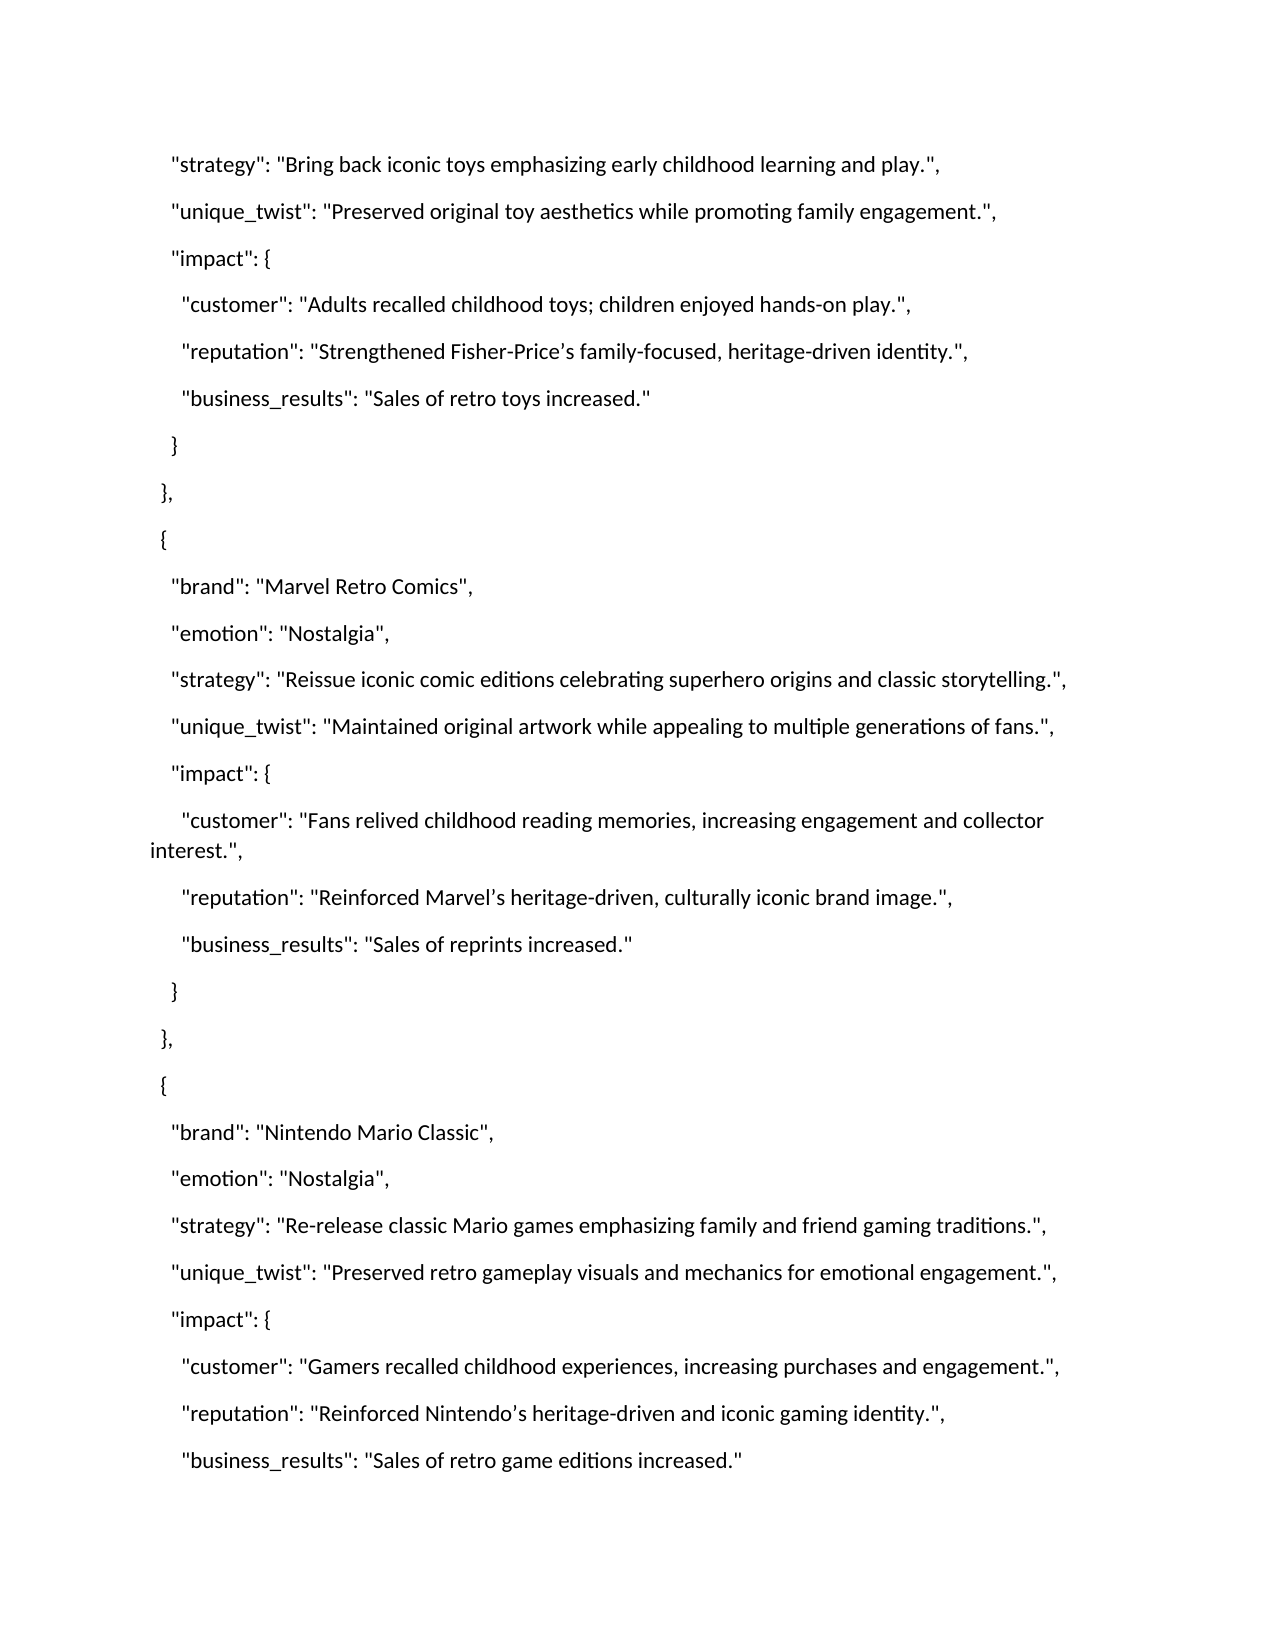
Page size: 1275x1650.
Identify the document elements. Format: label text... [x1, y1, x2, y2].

text }, [150, 1024, 1125, 1052]
text "reputation": "Strengthened Fisher-Price’s family-focused, heritage-driven identity.", [150, 337, 1125, 366]
text { [150, 1071, 1125, 1099]
text "strategy": "Bring back iconic toys emphasizing early childhood learning and play.", [150, 150, 1125, 178]
text "customer": "Fans relived childhood reading memories, increasing engagement and collector interest.", [150, 806, 1125, 864]
text "business_results": "Sales of retro toys increased." [150, 384, 1125, 412]
text "brand": "Marvel Retro Comics", [150, 572, 1125, 600]
text "brand": "Nintendo Mario Classic", [150, 1118, 1125, 1146]
text "unique_twist": "Maintained original artwork while appealing to multiple generations of fans.", [150, 712, 1125, 741]
text }, [150, 478, 1125, 506]
text "impact": { [150, 1305, 1125, 1333]
text "unique_twist": "Preserved retro gameplay visuals and mechanics for emotional engagement.", [150, 1258, 1125, 1286]
text "unique_twist": "Preserved original toy aesthetics while promoting family engagement.", [150, 197, 1125, 225]
text "business_results": "Sales of reprints increased." [150, 930, 1125, 958]
text } [150, 977, 1125, 1005]
text "reputation": "Reinforced Marvel’s heritage-driven, culturally iconic brand image.", [150, 883, 1125, 911]
text "impact": { [150, 244, 1125, 272]
text "emotion": "Nostalgia", [150, 619, 1125, 647]
text } [150, 431, 1125, 459]
text "customer": "Adults recalled childhood toys; children enjoyed hands-on play.", [150, 291, 1125, 319]
text "strategy": "Reissue iconic comic editions celebrating superhero origins and classic storytelling.", [150, 666, 1125, 694]
text "impact": { [150, 759, 1125, 787]
text "strategy": "Re-release classic Mario games emphasizing family and friend gaming traditions.", [150, 1211, 1125, 1239]
text "customer": "Gamers recalled childhood experiences, increasing purchases and engagement.", [150, 1352, 1125, 1380]
text "business_results": "Sales of retro game editions increased." [150, 1446, 1125, 1474]
text "reputation": "Reinforced Nintendo’s heritage-driven and iconic gaming identity.", [150, 1399, 1125, 1427]
text "emotion": "Nostalgia", [150, 1164, 1125, 1193]
text { [150, 525, 1125, 553]
